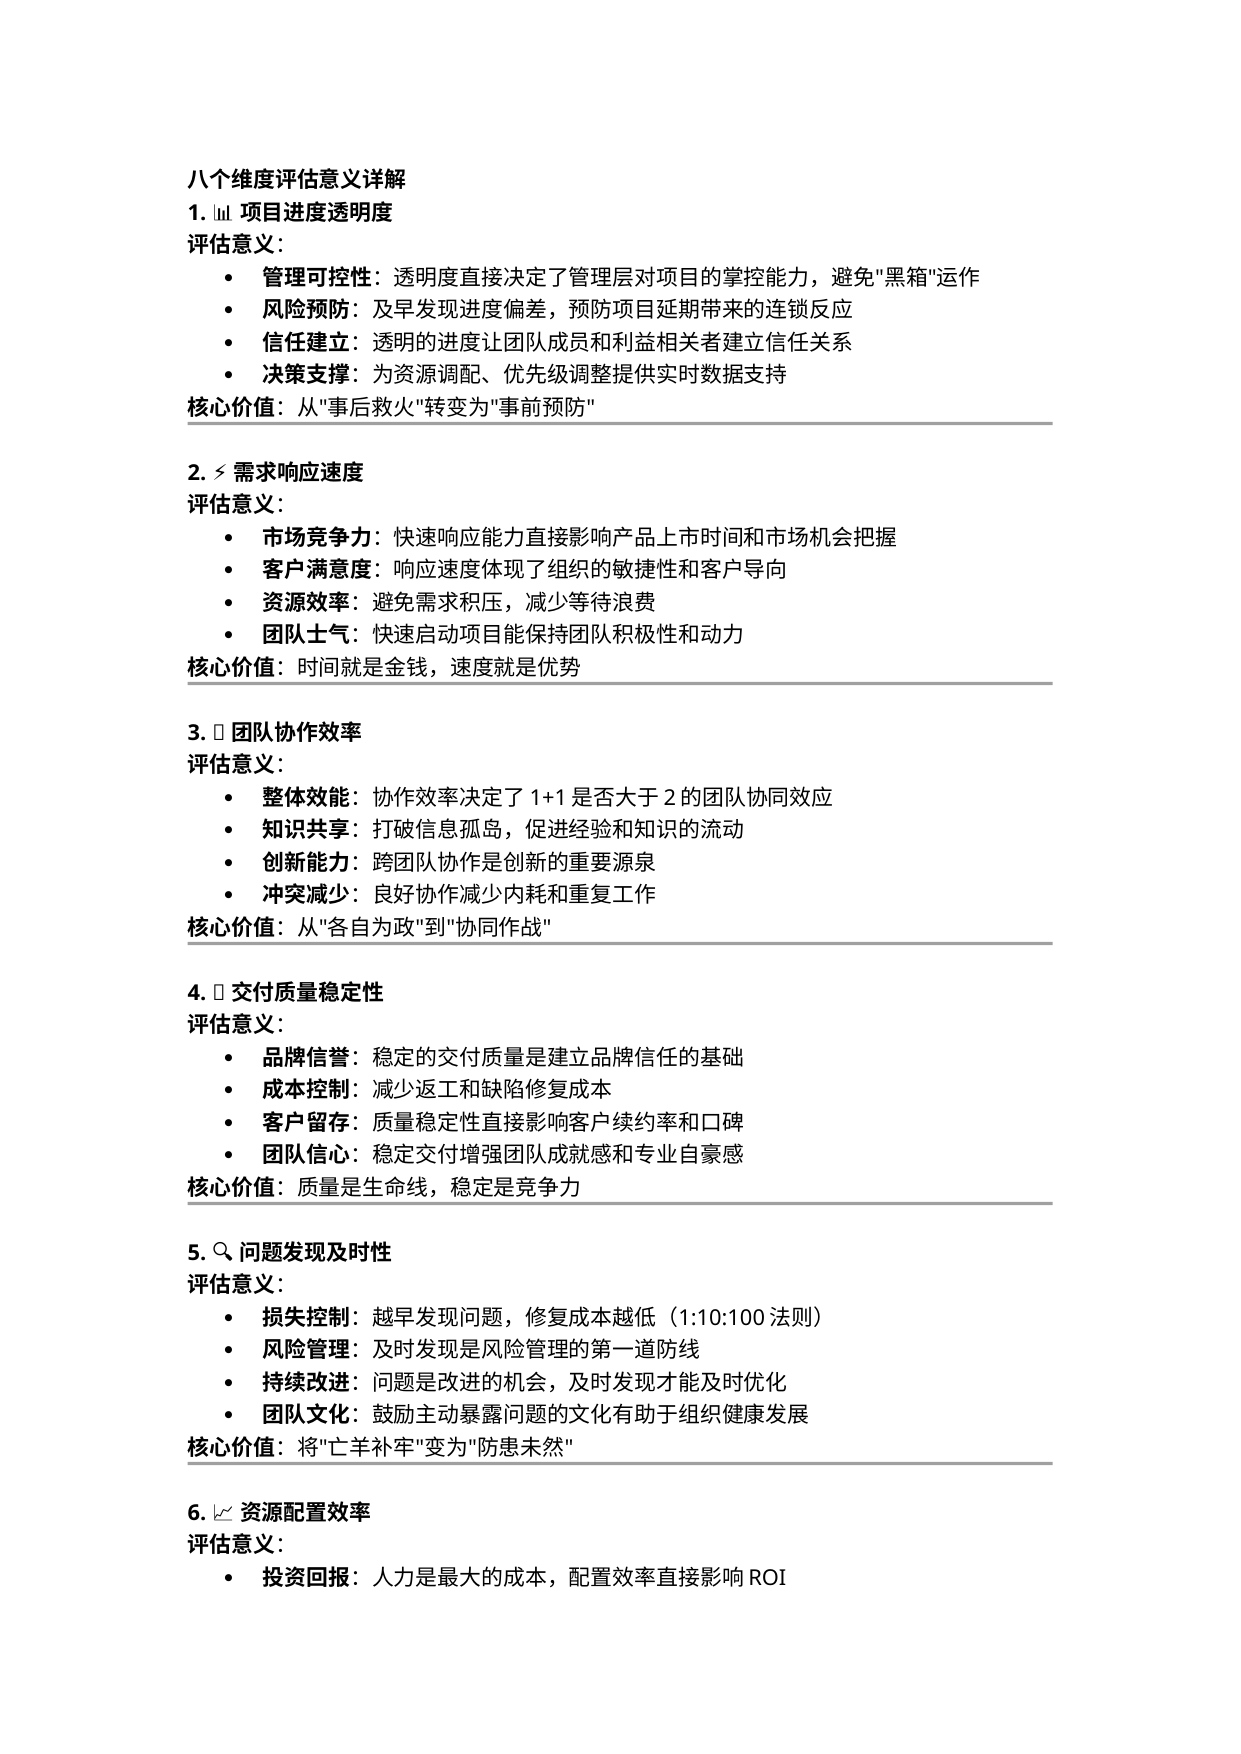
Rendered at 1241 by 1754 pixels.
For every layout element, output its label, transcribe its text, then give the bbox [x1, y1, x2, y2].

text 6. 📈 资源配置效率 [187, 1494, 1053, 1527]
list 团队士气：快速启动项目能保持团队积极性和动力 [225, 617, 1053, 649]
text 2. ⚡ 需求响应速度 [187, 454, 1053, 487]
list 风险管理：及时发现是风险管理的第一道防线 [225, 1332, 1053, 1364]
text 1. 📊 项目进度透明度 [187, 194, 1053, 227]
list 持续改进：问题是改进的机会，及时发现才能及时优化 [225, 1364, 1053, 1397]
text 核心价值：将"亡羊补牢"变为"防患未然" [187, 1429, 1053, 1461]
text 评估意义： [187, 1007, 1053, 1039]
list 投资回报：人力是最大的成本，配置效率直接影响ROI [225, 1559, 1053, 1592]
text 评估意义： [187, 227, 1053, 259]
list 团队信心：稳定交付增强团队成就感和专业自豪感 [225, 1137, 1053, 1169]
list 整体效能：协作效率决定了1+1是否大于2的团队协同效应 [225, 779, 1053, 812]
text 八个维度评估意义详解 [187, 162, 1053, 194]
text 评估意义： [187, 747, 1053, 779]
list 风险预防：及早发现进度偏差，预防项目延期带来的连锁反应 [225, 292, 1053, 324]
text 核心价值：从"各自为政"到"协同作战" [187, 909, 1053, 941]
text 核心价值：从"事后救火"转变为"事前预防" [187, 389, 1053, 421]
list 客户留存：质量稳定性直接影响客户续约率和口碑 [225, 1104, 1053, 1137]
text 核心价值：时间就是金钱，速度就是优势 [187, 649, 1053, 681]
list 损失控制：越早发现问题，修复成本越低（1:10:100法则） [225, 1299, 1053, 1332]
text 5. 🔍 问题发现及时性 [187, 1234, 1053, 1267]
list 市场竞争力：快速响应能力直接影响产品上市时间和市场机会把握 [225, 519, 1053, 552]
text 评估意义： [187, 1527, 1053, 1559]
list 管理可控性：透明度直接决定了管理层对项目的掌控能力，避免"黑箱"运作 [225, 259, 1053, 292]
list 信任建立：透明的进度让团队成员和利益相关者建立信任关系 [225, 324, 1053, 357]
list 创新能力：跨团队协作是创新的重要源泉 [225, 844, 1053, 877]
list 成本控制：减少返工和缺陷修复成本 [225, 1072, 1053, 1104]
list 决策支撑：为资源调配、优先级调整提供实时数据支持 [225, 357, 1053, 389]
list 品牌信誉：稳定的交付质量是建立品牌信任的基础 [225, 1039, 1053, 1072]
text 4. 🎯 交付质量稳定性 [187, 974, 1053, 1007]
list 知识共享：打破信息孤岛，促进经验和知识的流动 [225, 812, 1053, 844]
list 资源效率：避免需求积压，减少等待浪费 [225, 584, 1053, 617]
list 冲突减少：良好协作减少内耗和重复工作 [225, 877, 1053, 909]
text 核心价值：质量是生命线，稳定是竞争力 [187, 1169, 1053, 1201]
text 评估意义： [187, 487, 1053, 519]
list 团队文化：鼓励主动暴露问题的文化有助于组织健康发展 [225, 1397, 1053, 1429]
text 3. 🤝 团队协作效率 [187, 714, 1053, 747]
text 评估意义： [187, 1267, 1053, 1299]
list 客户满意度：响应速度体现了组织的敏捷性和客户导向 [225, 552, 1053, 584]
